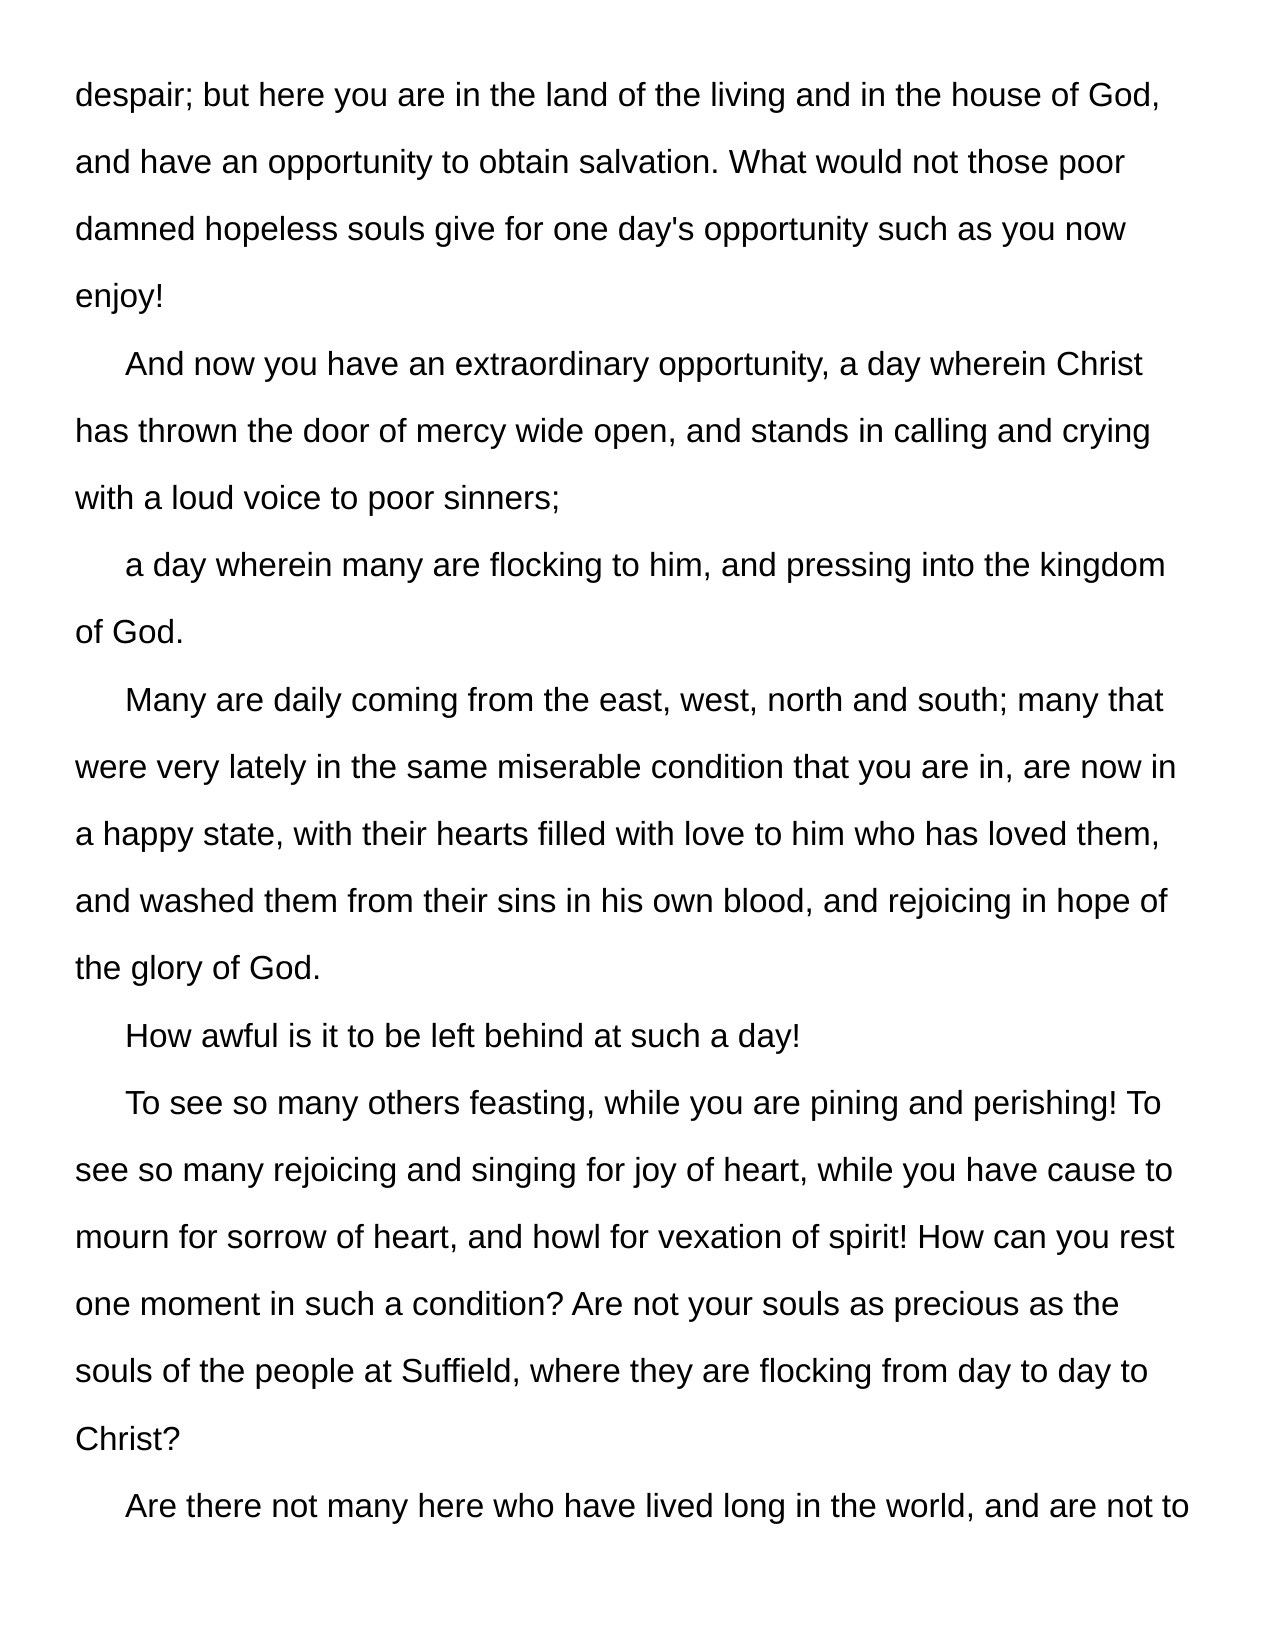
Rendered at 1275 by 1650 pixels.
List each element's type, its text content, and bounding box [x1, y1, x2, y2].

text To see so many others feasting, while you are pining and perishing! To see so many rejoicing and singing for joy of heart, while you have cause to mourn for sorrow of heart, and howl for vexation of spirit! How can you rest one moment in such a condition? Are not your souls as precious as the souls of the people at Suffield, where they are flocking from day to day to Christ? [75, 1083, 1200, 1457]
text Many are daily coming from the east, west, north and south; many that were very lately in the same miserable condition that you are in, are now in a happy state, with their hearts filled with love to him who has loved them, and washed them from their sins in his own blood, and rejoicing in hope of the glory of God. [75, 680, 1200, 987]
text And now you have an extraordinary opportunity, a day wherein Christ has thrown the door of mercy wide open, and stands in calling and crying with a loud voice to poor sinners; [75, 344, 1200, 517]
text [75, 75, 1200, 315]
text How awful is it to be left behind at such a day! [75, 1016, 1200, 1054]
text a day wherein many are flocking to him, and pressing into the kingdom of God. [75, 545, 1200, 651]
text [75, 1486, 1200, 1524]
